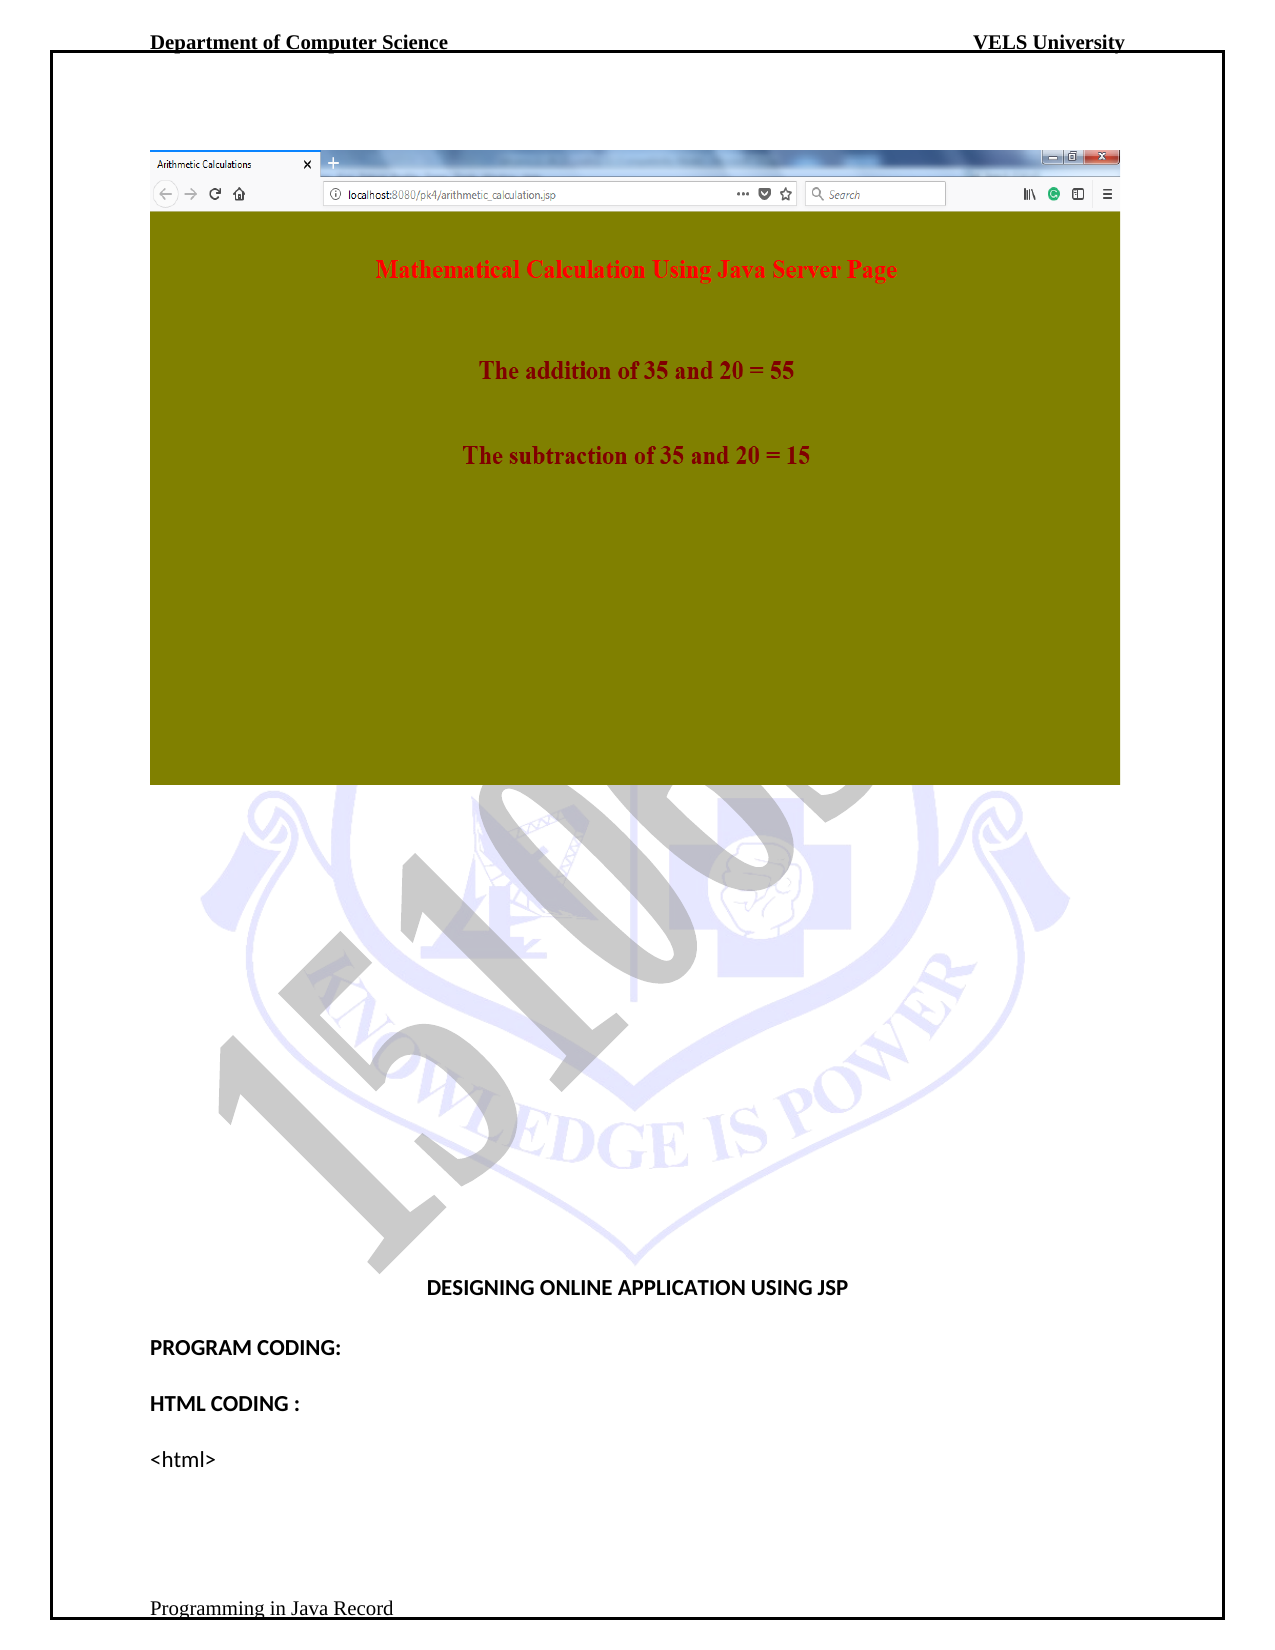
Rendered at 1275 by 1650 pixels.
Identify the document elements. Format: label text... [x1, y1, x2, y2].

text DESIGNING ONLINE APPLICATION USING JSP [150, 1273, 1125, 1301]
picture [150, 150, 1121, 785]
text PROGRAM CODING: [150, 1333, 1136, 1361]
text <html> [150, 1445, 1125, 1473]
text HTML CODING : [150, 1389, 1125, 1417]
